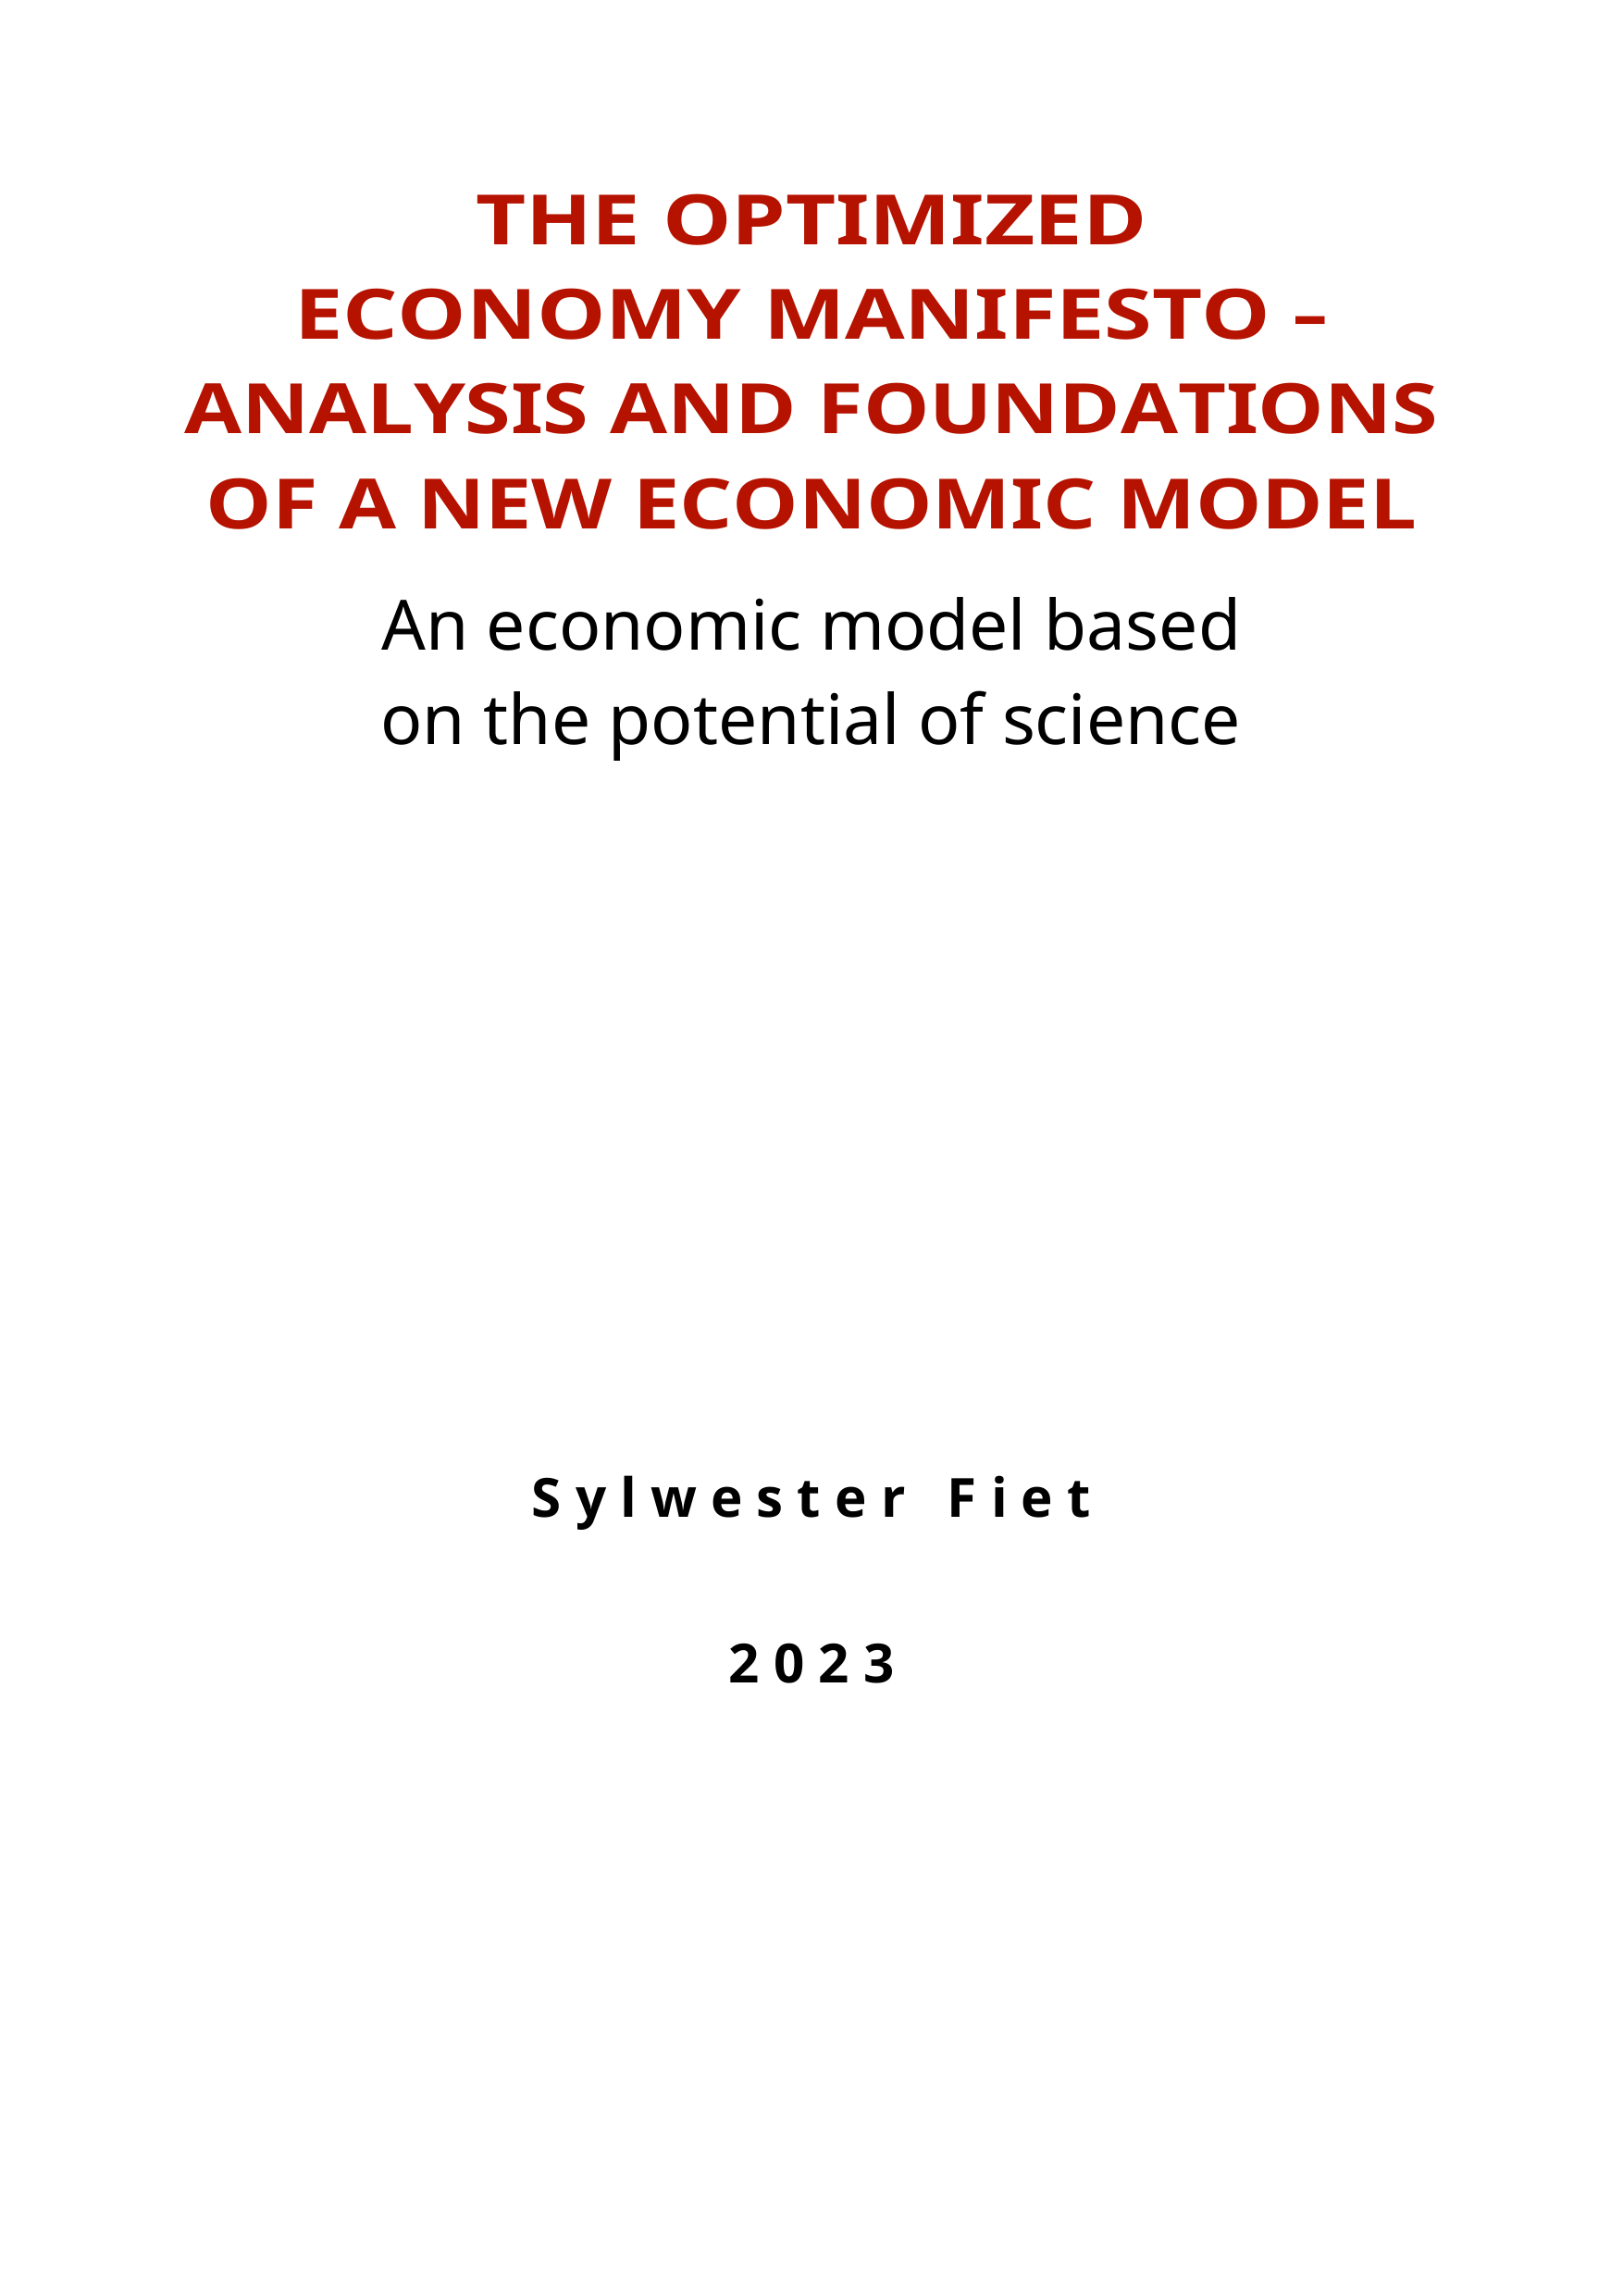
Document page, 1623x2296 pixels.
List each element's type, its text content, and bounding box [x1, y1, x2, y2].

text S y l w e s t e r F i e t [125, 1459, 1497, 1533]
text An economic model based on the potential of science [299, 576, 1322, 765]
text THE OPTIMIZED ECONOMY MANIFESTO – [125, 170, 1497, 360]
text ANALYSIS AND FOUNDATIONS OF A NEW ECONOMIC MODEL [125, 360, 1497, 549]
text 2 0 2 3 [125, 1625, 1497, 1698]
